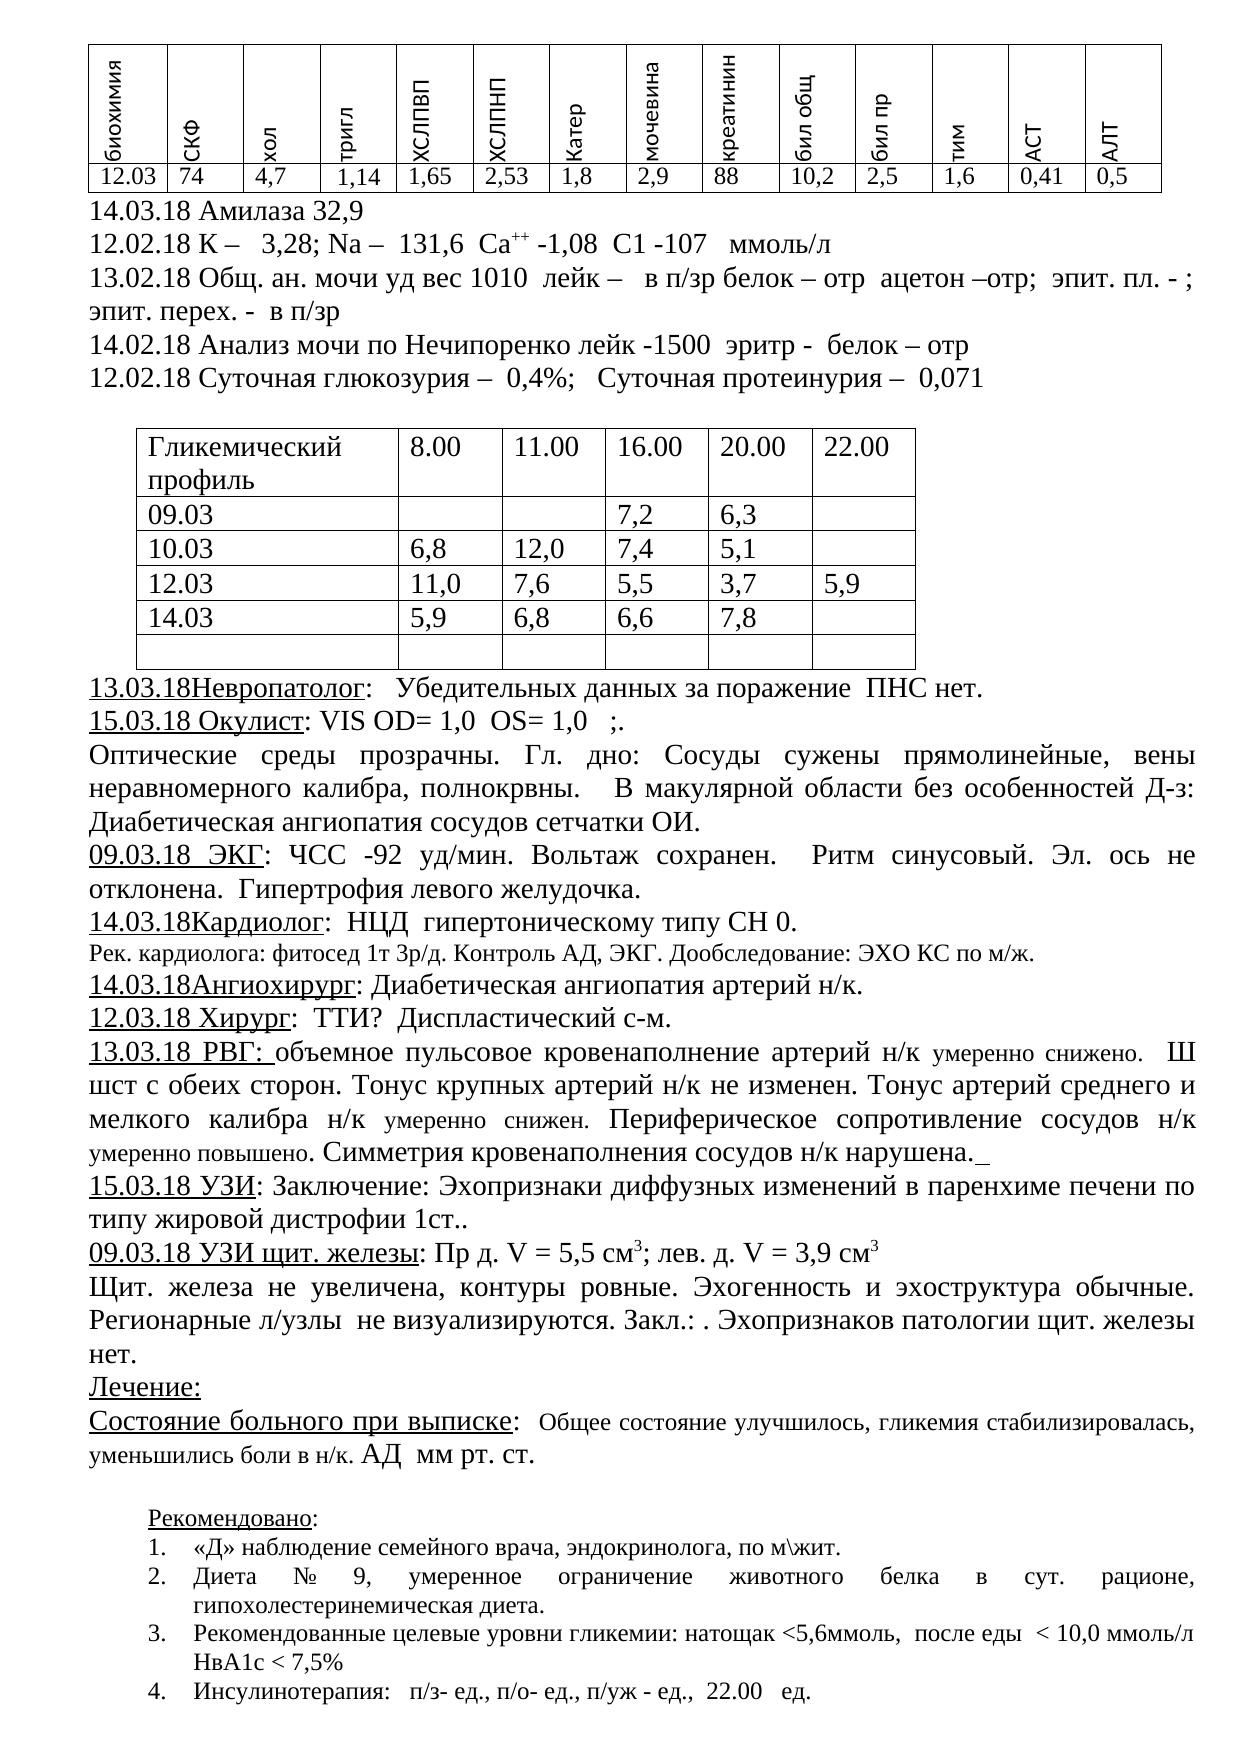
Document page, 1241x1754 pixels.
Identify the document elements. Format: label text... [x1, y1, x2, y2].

table_header 11.00 [503, 429, 605, 496]
text Гл. дно: Сосуды сужены прямолинейные, вены неравномерного калибра, полнокрвны. В макулярной области без особенностей Д-з: Диабетическая ангиопатия сосудов сетчатки ОИ. [89, 737, 1196, 837]
text 13.03.18 РВГ: объемное пульсовое кровенаполнение артерий н/к . Ш шст с обеих сторон. Тонус крупных артерий н/к Тонус артерий среднего и мелкого калибра н/к Периферическое сопротивление сосудов н/к . Симметрия кровенаполнения сосудов н/к нарушена. [89, 1034, 1196, 1168]
table_cell 88 [703, 164, 779, 192]
table_cell 12,0 [503, 531, 605, 565]
table_cell 7,2 [606, 497, 708, 530]
table_cell 7,8 [709, 601, 812, 634]
table_cell 1,65 [397, 164, 473, 192]
table_header хол [244, 45, 320, 162]
table_cell 6,6 [606, 601, 708, 634]
text 14.03.18 Амилаза 32,9 [89, 193, 1196, 226]
text Состояние больного при выписке: Общее состояние улучшилось, гликемия стабилизировалась, уменьшились боли в н/к. АД мм рт. ст. [89, 1403, 1196, 1470]
subtitle 13.02.18 Общ. ан. мочи уд вес 1010 лейк – в п/зр белок – отр ацетон –отр; эпит. пл. - ; эпит. перех. - в п/зр [89, 260, 1196, 327]
table_header АЛТ [1086, 45, 1161, 162]
list «Д» наблюдение семейного врача, эндокринолога, по м\жит. [148, 1532, 1196, 1561]
table_cell 6,8 [503, 601, 605, 634]
table_cell 1,8 [550, 164, 626, 192]
text Щит. железа не увеличена, контуры ровные. Эхогенность и эхоструктура обычные. Регионарные л/узлы не визуализируются. Закл.: . Эхопризнаков патологии щит. железы нет. [89, 1269, 1196, 1369]
table_header ХСЛПНП [474, 45, 549, 162]
text 14.02.18 Анализ мочи по Нечипоренко лейк -1500 эритр - белок – отр [89, 327, 1196, 361]
table_cell 3,7 [709, 566, 812, 599]
list Инсулинотерапия: п/з- ед., п/о- ед., п/уж - ед., 22.00 ед. [148, 1676, 1196, 1705]
table_cell 5,5 [606, 566, 708, 599]
table_cell 4,7 [244, 164, 320, 192]
text 09.03.18 ЭКГ: ЧСС -92 уд/мин. Вольтаж Ритм синусовый. Эл. ось не отклонена. Гипертрофия левого желудочка. [89, 837, 1196, 904]
table_cell 14.03 [137, 601, 398, 634]
table_cell 12.03 [137, 566, 398, 599]
table_cell 09.03 [137, 497, 398, 530]
table_header 20.00 [709, 429, 812, 496]
table_header тригл [321, 45, 396, 162]
table_cell 11,0 [399, 566, 502, 599]
table_header Гликемический профиль [137, 429, 398, 496]
table_cell 1,6 [933, 164, 1008, 192]
table_header бил пр [856, 45, 932, 162]
table_cell 0,5 [1086, 164, 1161, 192]
table_header Катер [550, 45, 626, 162]
text Рекомендовано: [148, 1503, 1196, 1532]
table_header 8.00 [399, 429, 502, 496]
table_cell [813, 497, 915, 530]
text 14.03.18Ангиохирург: Диабетическая ангиопатия артерий н/к. [89, 967, 1196, 1000]
table_cell 5,9 [399, 601, 502, 634]
table_cell [813, 601, 915, 634]
table_cell [137, 635, 398, 669]
table_cell 10,2 [780, 164, 855, 192]
text 12.02.18 К – 3,28; Nа – 131,6 Са++ -1,08 С1 -107 ммоль/л [89, 226, 1196, 260]
text 12.02.18 Суточная глюкозурия – 0,4%; Суточная протеинурия – 0,071 [89, 361, 1196, 394]
table_cell 0,41 [1009, 164, 1085, 192]
text 13.03.18Невропатолог: Убедительных данных за поражение ПНС нет. [89, 670, 1196, 703]
table_cell [399, 497, 502, 530]
table_cell 74 [168, 164, 243, 192]
text Лечение: [89, 1369, 1196, 1403]
text 15.03.18 Окулист: VIS OD= 1,0 OS= 1,0 ;. [89, 703, 1196, 737]
table_cell [503, 635, 605, 669]
list Рекомендованные целевые уровни гликемии: натощак <5,6ммоль, после еды < 10,0 ммоль/л НвА1с < 7,5% [148, 1618, 1196, 1676]
text 12.03.18 Хирург: ТТИ? Диспластический с-м. [89, 1000, 1196, 1034]
table_header АСТ [1009, 45, 1085, 162]
table_header 16.00 [606, 429, 708, 496]
table_cell 5,1 [709, 531, 812, 565]
table_header тим [933, 45, 1008, 162]
table_header СКФ [168, 45, 243, 162]
table_cell [813, 635, 915, 669]
table_header 22.00 [813, 429, 915, 496]
table_header бил общ [780, 45, 855, 162]
table_cell 12.03 [89, 164, 167, 192]
table_cell 2,9 [627, 164, 702, 192]
list Диета № 9, умеренное ограничение животного белка в сут. рационе, гипохолестеринемическая диета. [148, 1561, 1196, 1618]
table_cell [503, 497, 605, 530]
table_cell 5,9 [813, 566, 915, 599]
table_header биохимия [89, 45, 167, 162]
table_header ХСЛПВП [397, 45, 473, 162]
table_cell [399, 635, 502, 669]
table_header мочевина [627, 45, 702, 162]
text 15.03.18 УЗИ: Заключение: Эхопризнаки диффузных изменений в паренхиме печени по типу жировой дистрофии 1ст.. [89, 1168, 1196, 1235]
table_cell 10.03 [137, 531, 398, 565]
text 09.03.18 УЗИ щит. железы: Пр д. V = 5,5 см3; лев. д. V = 3,9 см3 [89, 1235, 1196, 1269]
table_cell [813, 531, 915, 565]
table_cell 1,14 [321, 164, 396, 192]
table_cell [606, 635, 708, 669]
text 14.03.18Кардиолог: НЦД гипертоническому типу СН 0. [89, 904, 1196, 938]
table_cell 2,53 [474, 164, 549, 192]
table_header креатинин [703, 45, 779, 162]
table_cell 2,5 [856, 164, 932, 192]
table_cell 6,8 [399, 531, 502, 565]
table_cell 7,4 [606, 531, 708, 565]
table_cell 6,3 [709, 497, 812, 530]
table_cell [709, 635, 812, 669]
table_cell 7,6 [503, 566, 605, 599]
text Рек. кардиолога: фитосед 1т 3р/д. Контроль АД, ЭКГ. Дообследование: ЭХО КС по м/ж. [89, 938, 1196, 967]
